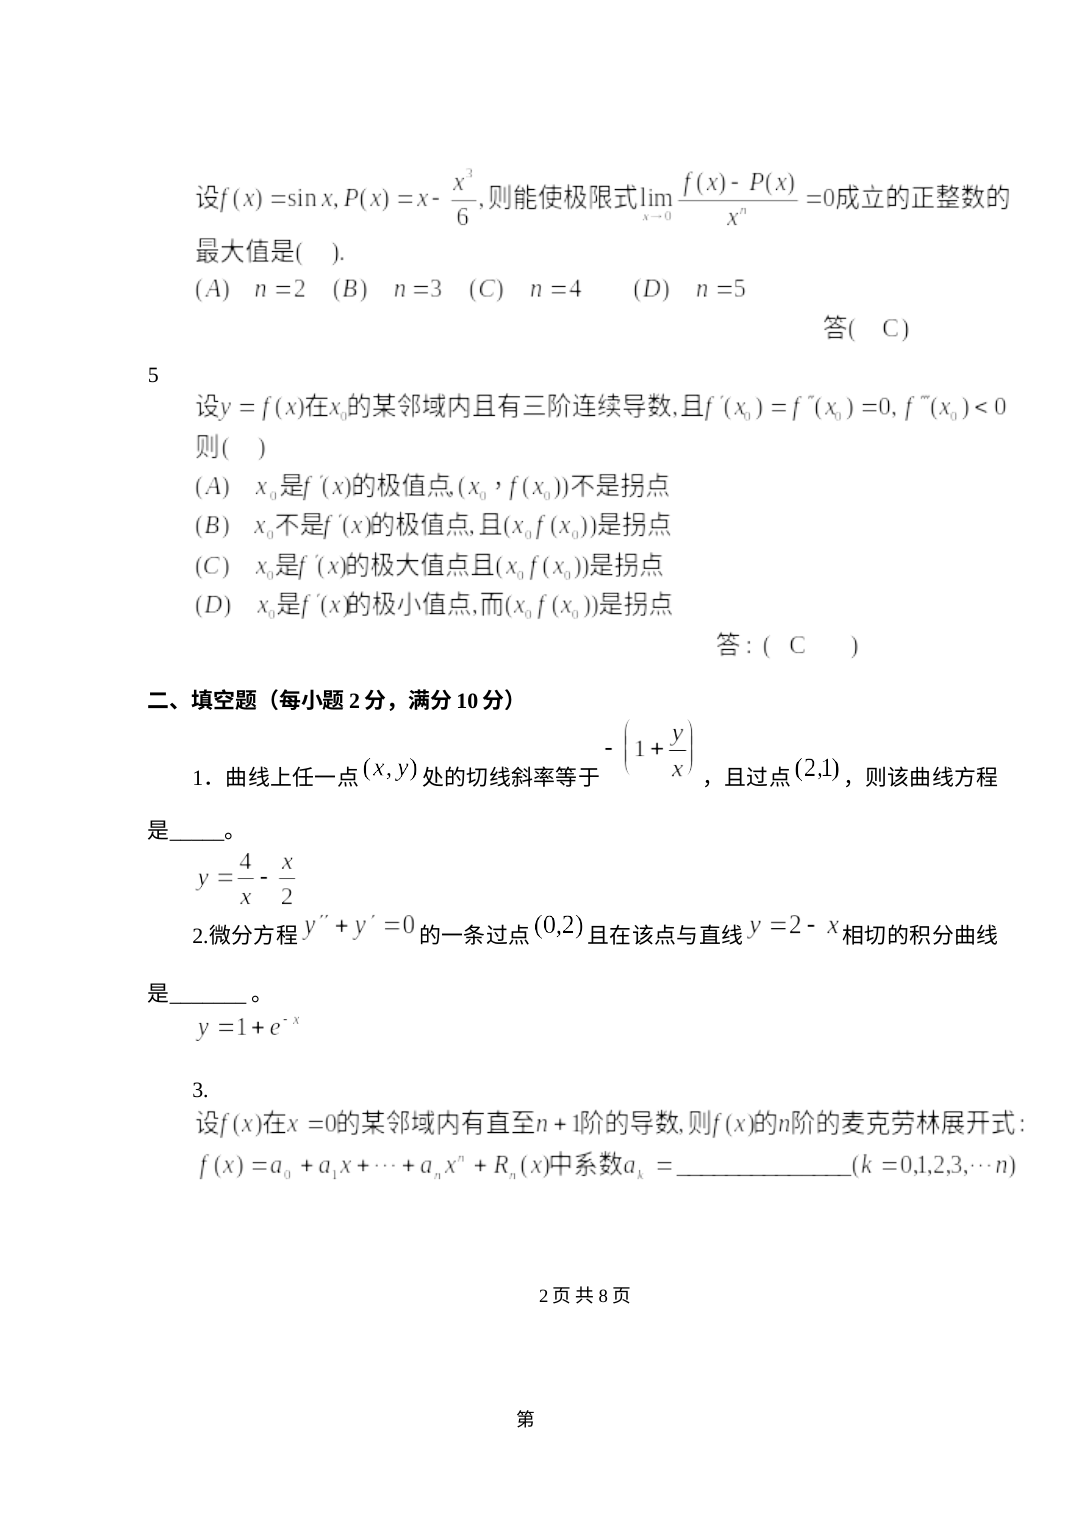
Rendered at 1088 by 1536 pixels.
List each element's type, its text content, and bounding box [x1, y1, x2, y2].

text 2.微分方程的一条过点且在该点与直线相切的积分曲线是 。 [148, 910, 999, 1008]
text 5 [148, 163, 999, 390]
text 二、填空题（每小题2分，满分10分） [148, 390, 999, 715]
text 1．曲线上任一点处的切线斜率等于，且过点，则该曲线方程是。 [148, 715, 999, 845]
text 3. [148, 1073, 849, 1105]
